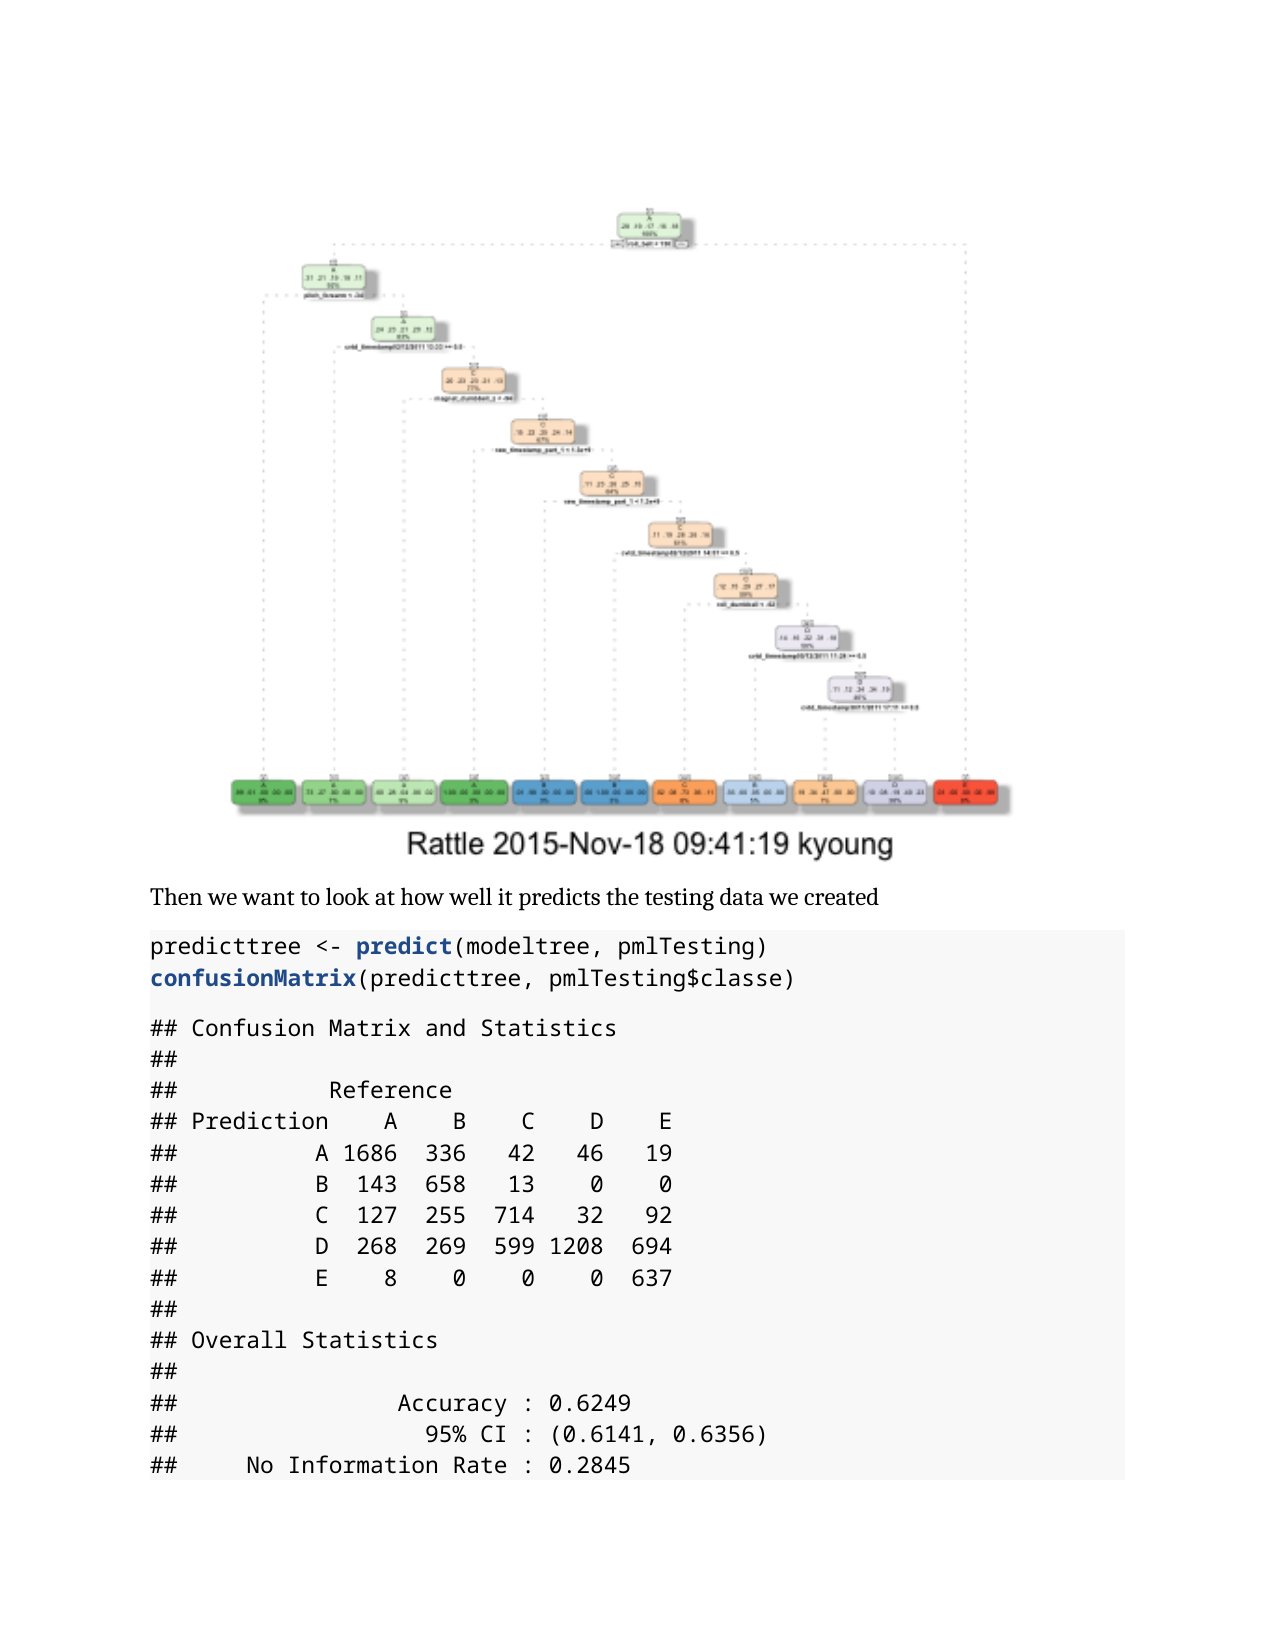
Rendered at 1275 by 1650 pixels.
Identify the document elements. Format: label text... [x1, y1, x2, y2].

text Then we want to look at how well it predicts the testing data we created [150, 883, 1125, 911]
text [150, 1011, 1125, 1480]
picture [168, 150, 1062, 864]
text predicttree <- predict(modeltree, pmlTesting) confusionMatrix(predicttree, pmlTesting$classe) [769, 930, 1125, 993]
